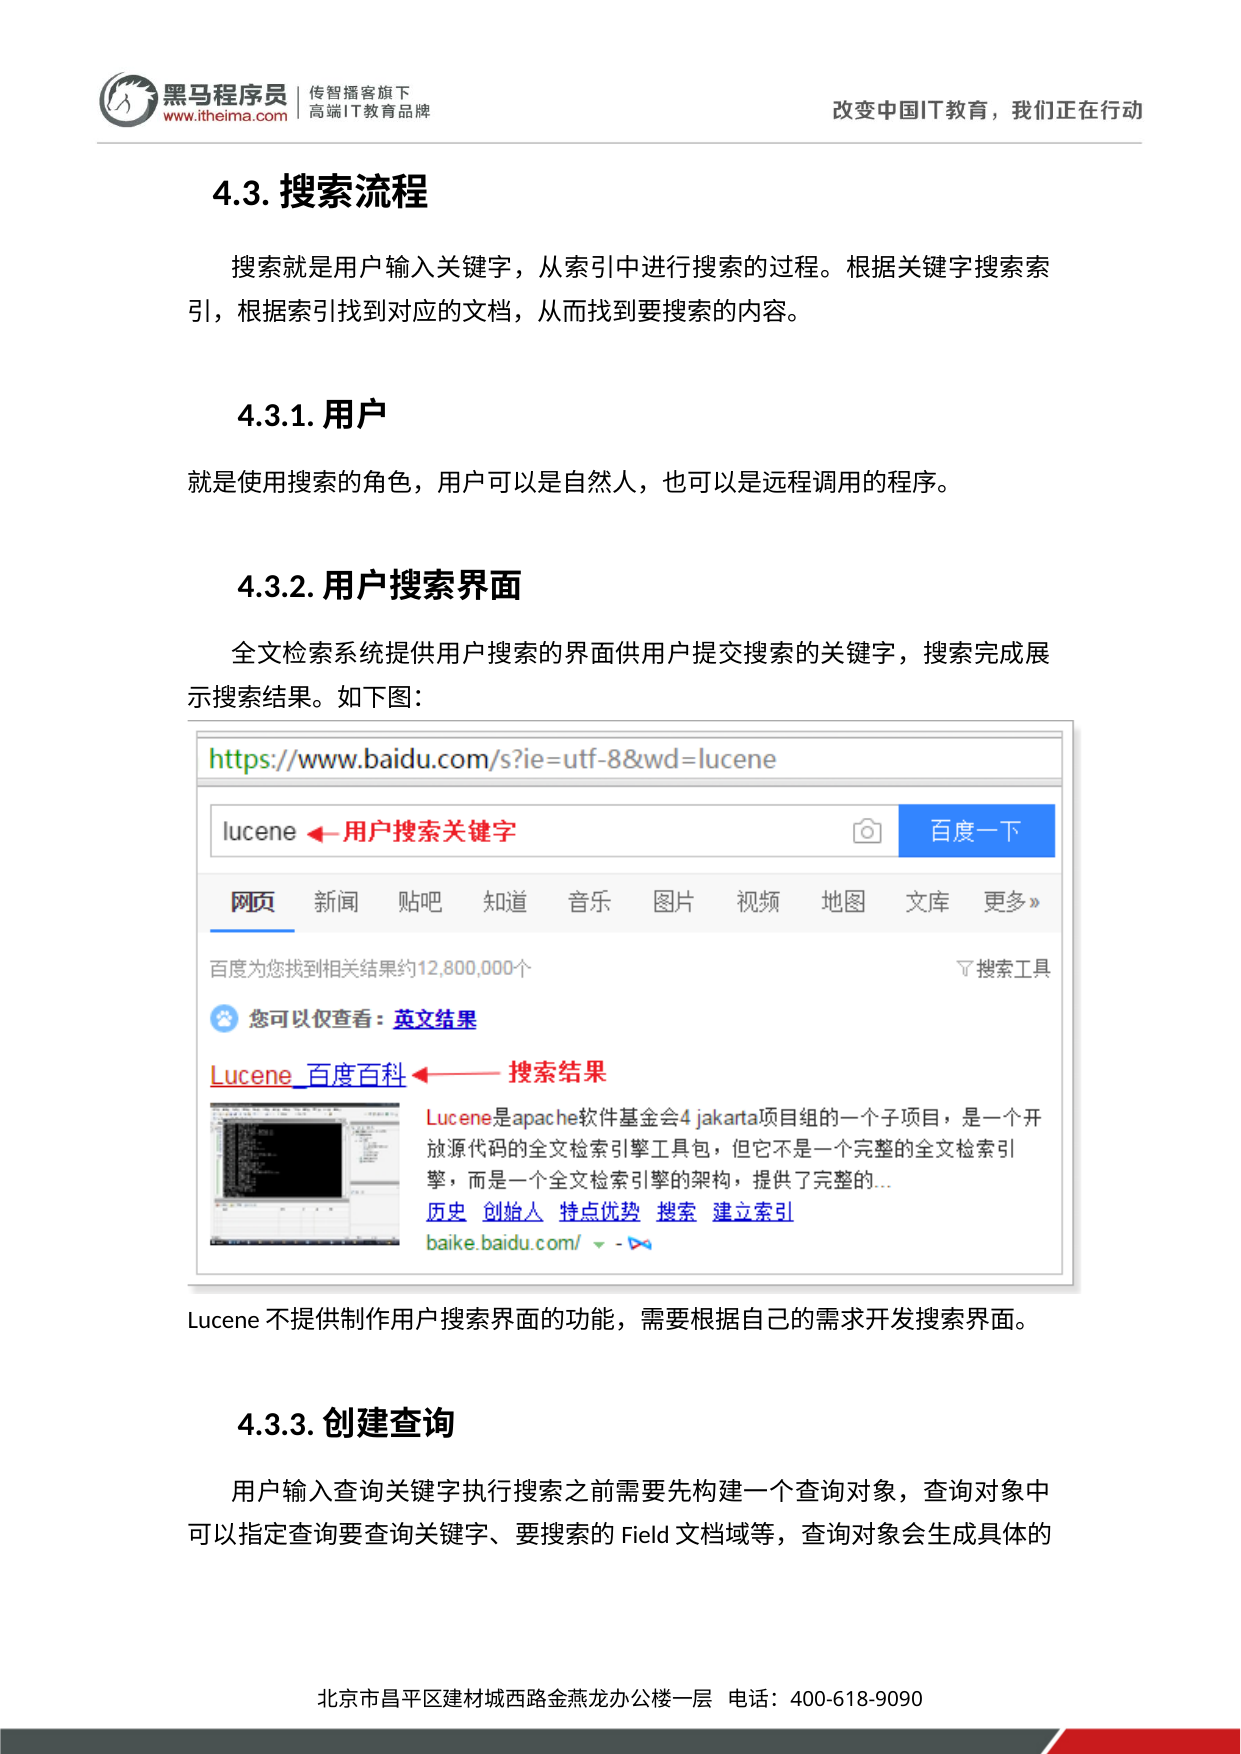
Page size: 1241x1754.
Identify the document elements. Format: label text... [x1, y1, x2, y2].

subtitle 用户搜索界面 [237, 559, 1053, 607]
text 搜索就是用户输入关键字，从索引中进行搜索的过程。根据关键字搜索索引，根据索引找到对应的文档，从而找到要搜索的内容。 [187, 248, 1053, 328]
text 全文检索系统提供用户搜索的界面供用户提交搜索的关键字，搜索完成展示搜索结果。如下图： [187, 634, 1053, 713]
picture [0, 1, 1241, 151]
text Lucene不提供制作用户搜索界面的功能，需要根据自己的需求开发搜索界面。 [187, 1300, 1053, 1336]
text 用户输入查询关键字执行搜索之前需要先构建一个查询对象，查询对象中可以指定查询要查询关键字、要搜索的Field文档域等，查询对象会生成具体的查询语法，比如： [187, 1471, 1053, 1551]
text 就是使用搜索的角色，用户可以是自然人，也可以是远程调用的程序。 [187, 462, 1053, 499]
subtitle 用户 [237, 388, 1053, 436]
picture [187, 720, 1082, 1294]
picture [0, 1669, 1241, 1754]
subtitle 搜索流程 [212, 162, 1053, 216]
subtitle 创建查询 [237, 1397, 1053, 1445]
